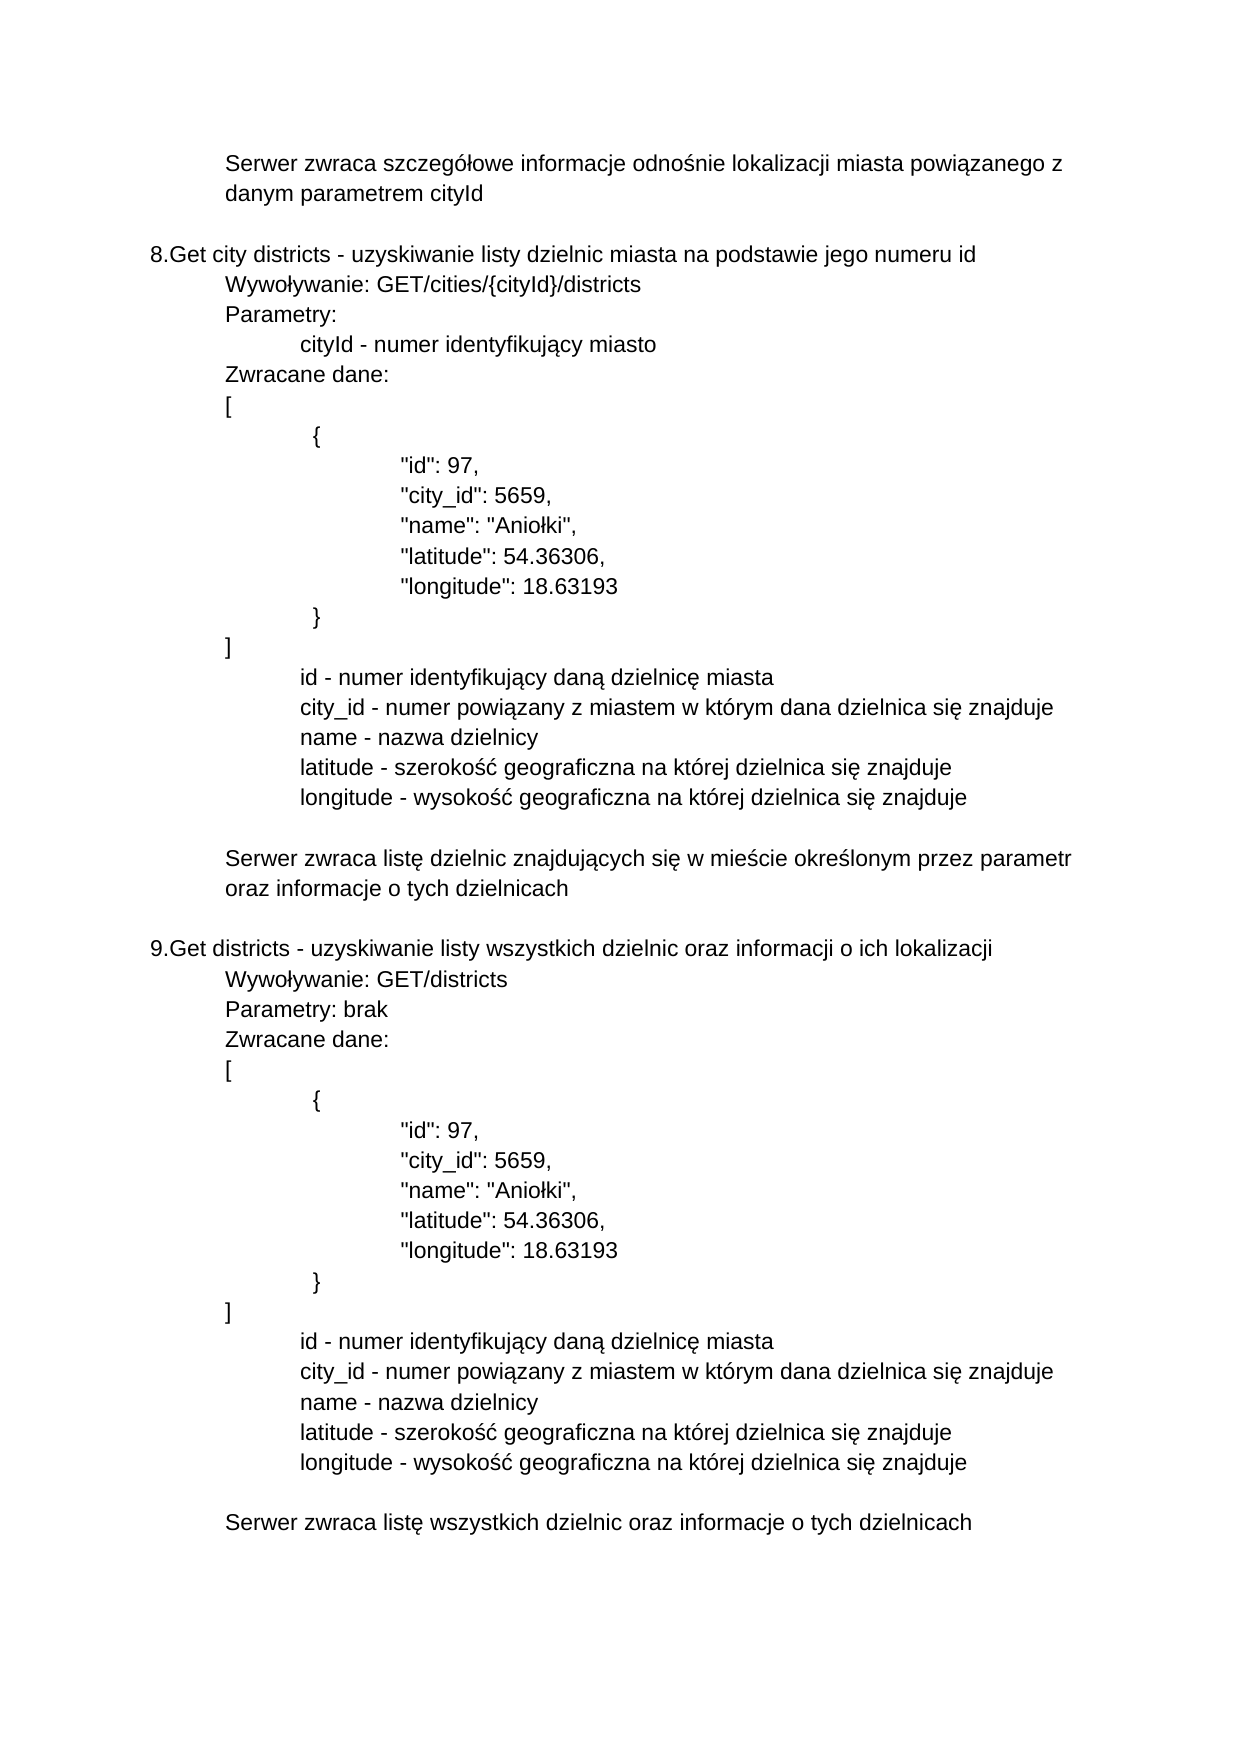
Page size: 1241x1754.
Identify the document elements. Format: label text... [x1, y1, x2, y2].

text latitude - szerokość geograficzna na której dzielnica się znajduje [225, 1419, 1090, 1445]
text { [300, 1086, 1090, 1113]
text "latitude": 54.36306, [375, 1207, 1090, 1234]
text "id": 97, [375, 452, 1090, 478]
text longitude - wysokość geograficzna na której dzielnica się znajduje [225, 1449, 1090, 1475]
text name - nazwa dzielnicy [225, 724, 1090, 750]
text "name": "Aniołki", [375, 512, 1090, 539]
text "id": 97, [375, 1117, 1090, 1143]
text Zwracane dane: [150, 361, 1090, 388]
text Serwer zwraca szczegółowe informacje odnośnie lokalizacji miasta powiązanego z [150, 150, 1090, 176]
text longitude - wysokość geograficzna na której dzielnica się znajduje [225, 784, 1090, 811]
text "longitude": 18.63193 [375, 573, 1090, 599]
text city_id - numer powiązany z miastem w którym dana dzielnica się znajduje [225, 1358, 1090, 1385]
text id - numer identyfikujący daną dzielnicę miasta [225, 663, 1090, 690]
text [ [150, 1056, 1090, 1083]
text "city_id": 5659, [375, 1147, 1090, 1173]
text "latitude": 54.36306, [375, 543, 1090, 569]
text ] [225, 633, 1090, 660]
text Serwer zwraca listę dzielnic znajdujących się w mieście określonym przez parametr oraz informacje o tych dzielnicach [225, 845, 1090, 901]
text id - numer identyfikujący daną dzielnicę miasta [225, 1328, 1090, 1354]
text cityId - numer identyfikujący miasto [150, 331, 1090, 358]
text 9.Get districts - uzyskiwanie listy wszystkich dzielnic oraz informacji o ich lokalizacji [150, 935, 1090, 962]
text Wywoływanie: GET/districts [150, 966, 1090, 992]
text Parametry: brak [150, 996, 1090, 1022]
text [ [150, 392, 1090, 418]
text 8.Get city districts - uzyskiwanie listy dzielnic miasta na podstawie jego numeru id [150, 241, 1090, 267]
text } [300, 1268, 1090, 1294]
text Zwracane dane: [150, 1026, 1090, 1052]
text danym parametrem cityId [150, 180, 1090, 207]
text "name": "Aniołki", [375, 1177, 1090, 1203]
text name - nazwa dzielnicy [225, 1388, 1090, 1415]
text city_id - numer powiązany z miastem w którym dana dzielnica się znajduje [225, 694, 1090, 720]
text { [300, 422, 1090, 448]
text } [300, 603, 1090, 629]
text ] [225, 1298, 1090, 1324]
text Serwer zwraca listę wszystkich dzielnic oraz informacje o tych dzielnicach [225, 1509, 1090, 1536]
text Parametry: [150, 301, 1090, 327]
text "longitude": 18.63193 [375, 1237, 1090, 1264]
text Wywoływanie: GET/cities/{cityId}/districts [150, 271, 1090, 297]
text latitude - szerokość geograficzna na której dzielnica się znajduje [225, 754, 1090, 781]
text "city_id": 5659, [375, 482, 1090, 509]
